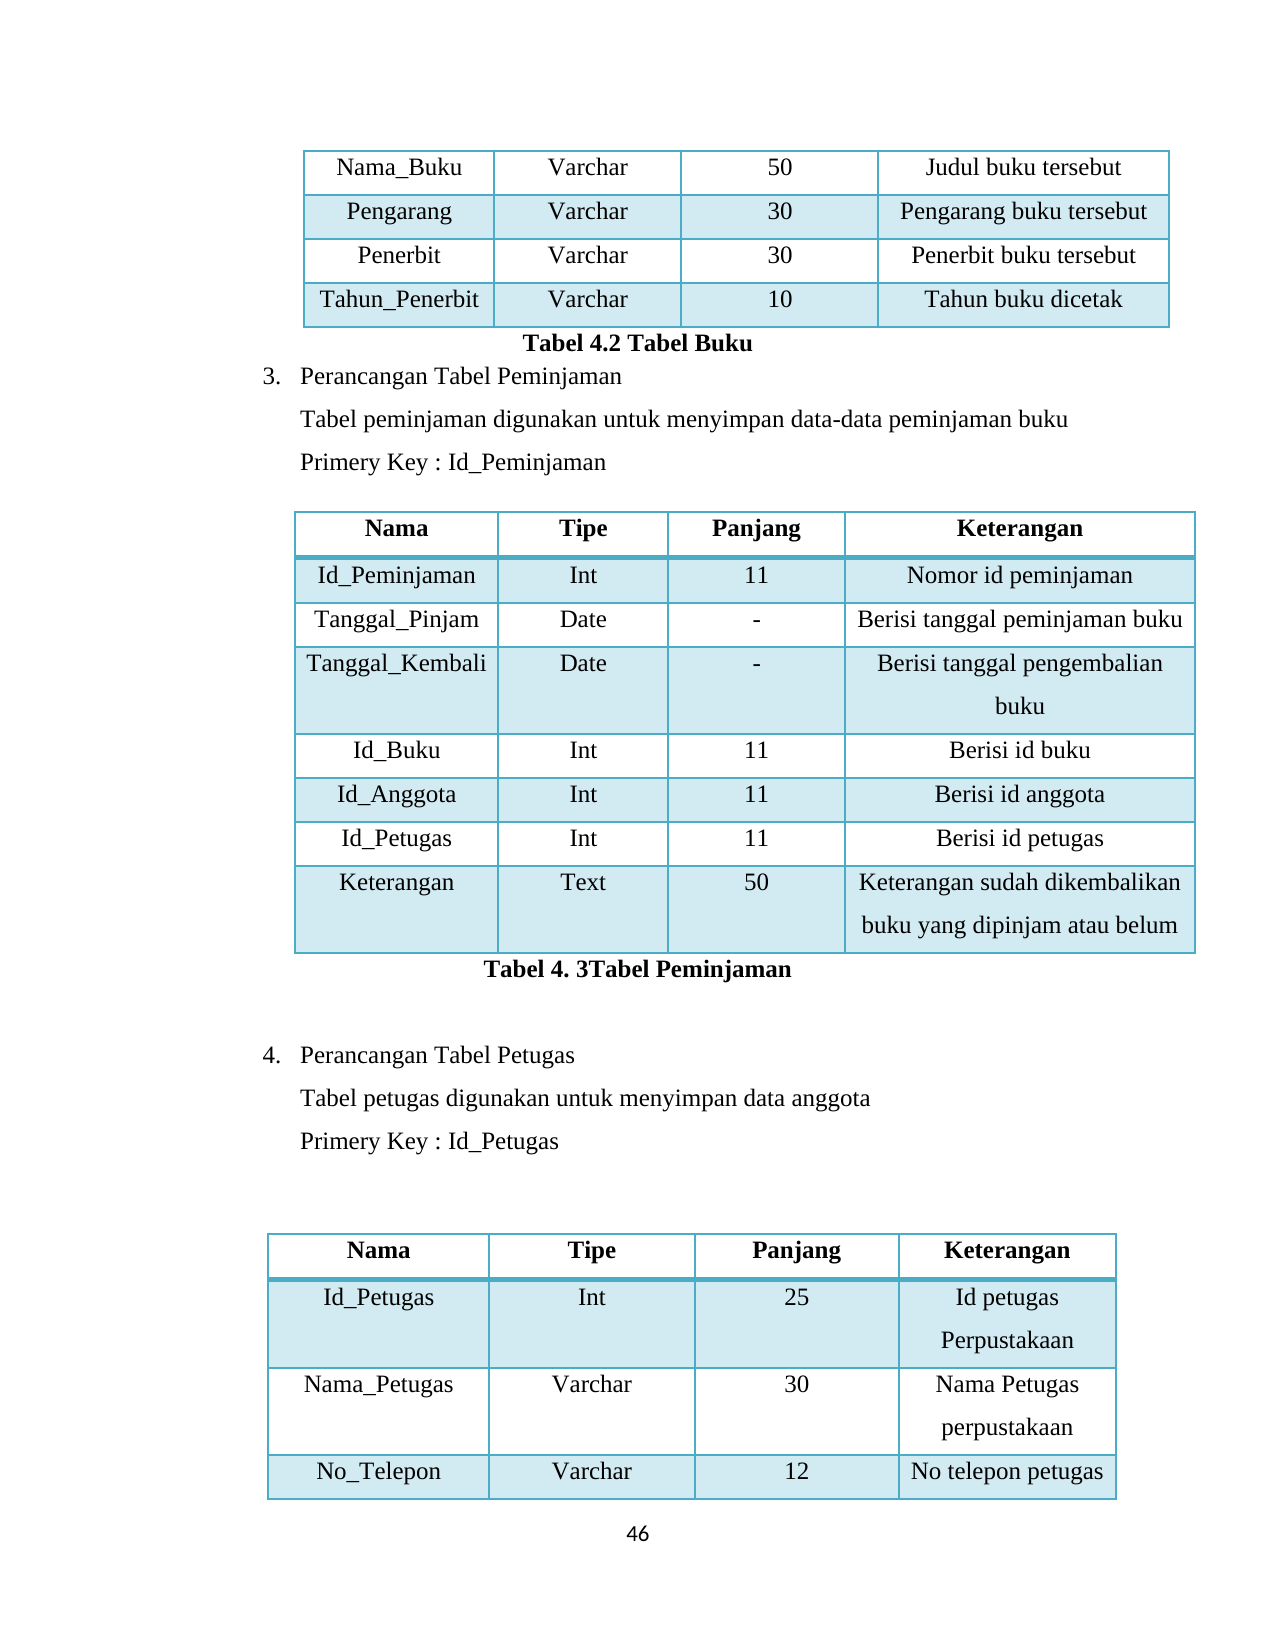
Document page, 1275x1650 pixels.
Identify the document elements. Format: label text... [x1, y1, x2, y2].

table_cell Nama_Buku [305, 152, 493, 194]
table_cell Id_Petugas [269, 1282, 488, 1367]
table_cell Int [499, 823, 667, 864]
table_cell Id_Anggota [296, 779, 497, 821]
table_header Panjang [696, 1235, 898, 1277]
table_cell Berisi id buku [846, 735, 1194, 777]
table_cell 12 [696, 1456, 898, 1498]
table_cell Berisi id petugas [846, 823, 1194, 864]
table_cell Berisi tanggal pengembalian buku [846, 648, 1194, 733]
table_cell Int [499, 779, 667, 821]
table_header Keterangan [900, 1235, 1115, 1277]
table_cell 11 [669, 779, 844, 821]
table_cell 11 [669, 560, 844, 602]
table_cell Varchar [495, 196, 680, 238]
table_cell Pengarang buku tersebut [879, 196, 1168, 238]
table_cell Int [490, 1282, 694, 1367]
table_cell Penerbit [305, 240, 493, 282]
table_header Panjang [669, 513, 844, 555]
table_cell Text [499, 867, 667, 952]
table_cell Tanggal_Pinjam [296, 604, 497, 646]
table_cell Varchar [490, 1369, 694, 1454]
table_cell Nama_Petugas [269, 1369, 488, 1454]
list Tabel petugas digunakan untuk menyimpan data anggota [300, 1083, 1125, 1112]
table_cell Id petugas Perpustakaan [900, 1282, 1115, 1367]
table_cell Nama Petugas perpustakaan [900, 1369, 1115, 1454]
table_cell 11 [669, 823, 844, 864]
table_cell Int [499, 560, 667, 602]
table_cell Judul buku tersebut [879, 152, 1168, 194]
table_cell - [669, 648, 844, 733]
table_header Nama [269, 1235, 488, 1277]
table_cell 30 [682, 240, 877, 282]
table_cell Tahun_Penerbit [305, 284, 493, 326]
table_cell 50 [669, 867, 844, 952]
table_cell Tanggal_Kembali [296, 648, 497, 733]
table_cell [900, 1456, 1115, 1498]
table_cell - [669, 604, 844, 646]
table_header Tipe [490, 1235, 694, 1277]
table_header Tipe [499, 513, 667, 555]
table_cell Varchar [490, 1456, 694, 1498]
table_cell No_Telepon [269, 1456, 488, 1498]
table_cell Id_Peminjaman [296, 560, 497, 602]
table_cell 30 [682, 196, 877, 238]
table_cell Tahun buku dicetak [879, 284, 1168, 326]
table_cell Nomor id peminjaman [846, 560, 1194, 602]
table_header Keterangan [846, 513, 1194, 555]
table_cell Id_Petugas [296, 823, 497, 864]
subtitle Tabel 4. Tabel Buku [150, 328, 1125, 357]
table_cell 11 [669, 735, 844, 777]
table_cell Date [499, 604, 667, 646]
table_header Nama [296, 513, 497, 555]
list Primery Key : Id_Petugas [300, 1126, 1125, 1155]
table_cell Varchar [495, 240, 680, 282]
table_cell 30 [696, 1369, 898, 1454]
table_cell Keterangan sudah dikembalikan buku yang dipinjam atau belum [846, 867, 1194, 952]
subtitle Tabel 4. Tabel Peminjaman [150, 954, 1125, 982]
table_cell Berisi tanggal peminjaman buku [846, 604, 1194, 646]
table_cell 50 [682, 152, 877, 194]
table_cell Varchar [495, 284, 680, 326]
list Perancangan Tabel Petugas [262, 1040, 1125, 1068]
table_cell Keterangan [296, 867, 497, 952]
table_cell Pengarang [305, 196, 493, 238]
table_cell Penerbit buku tersebut [879, 240, 1168, 282]
list Tabel peminjaman digunakan untuk menyimpan data-data peminjaman buku [300, 404, 1125, 433]
table_cell Date [499, 648, 667, 733]
table_cell Int [499, 735, 667, 777]
table_cell Varchar [495, 152, 680, 194]
list Perancangan Tabel Peminjaman [262, 361, 1125, 390]
table_cell Id_Buku [296, 735, 497, 777]
list Primery Key : Id_Peminjaman [300, 447, 1125, 476]
table_cell Berisi id anggota [846, 779, 1194, 821]
table_cell 10 [682, 284, 877, 326]
table_cell 25 [696, 1282, 898, 1367]
